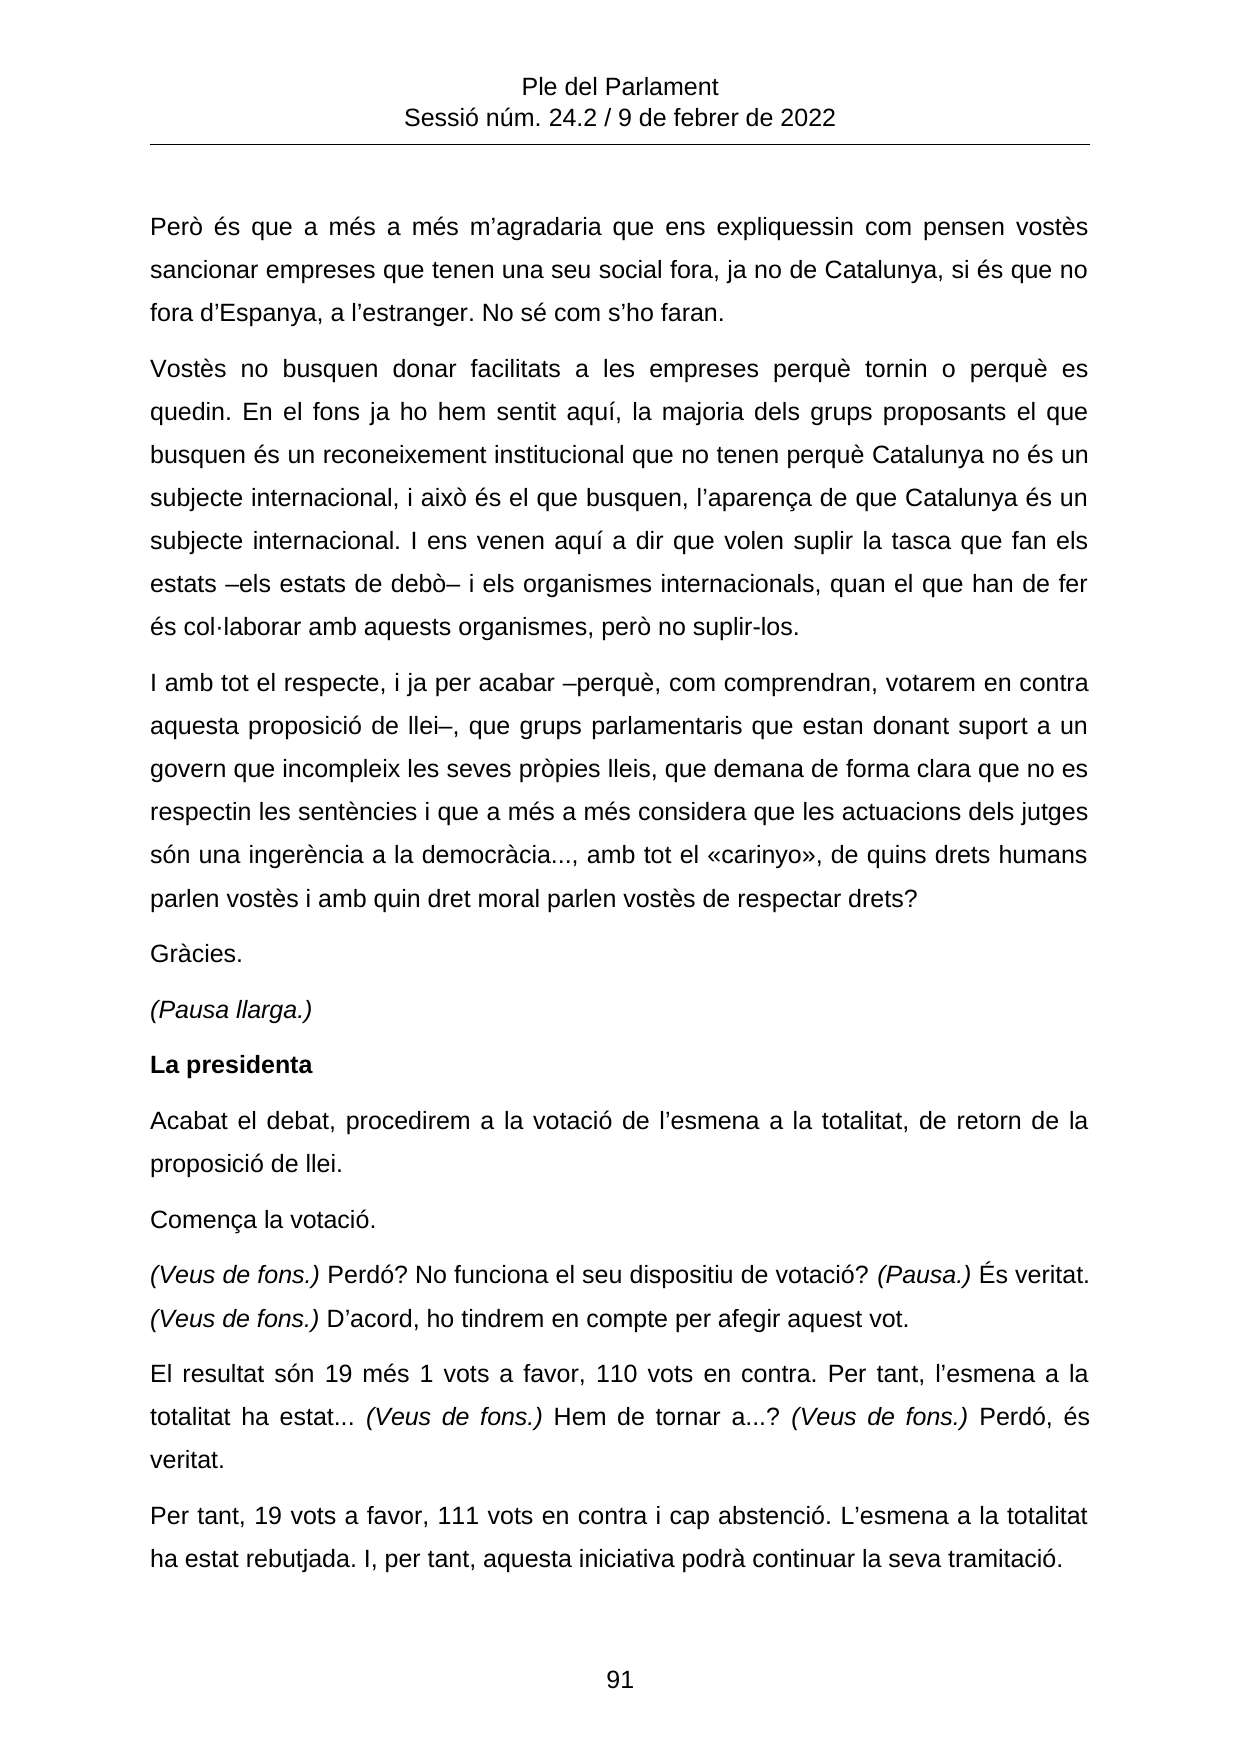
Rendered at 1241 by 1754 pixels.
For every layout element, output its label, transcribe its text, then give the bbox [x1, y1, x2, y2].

text Vostès no busquen donar facilitats a les empreses perquè tornin o perquè es quedin. En el fons ja ho hem sentit aquí, la majoria dels grups proposants el que busquen és un reconeixement institucional que no tenen perquè Catalunya no és un subjecte internacional, i això és el que busquen, l’aparença de que Catalunya és un subjecte internacional. I ens venen aquí a dir que volen suplir la tasca que fan els estats –els estats de debò– i els organismes internacionals, quan el que han de fer és col·laborar amb aquests organismes, però no suplir-los. [150, 354, 1090, 641]
text La presidenta [150, 1051, 1090, 1079]
text Comença la votació. [150, 1205, 1090, 1234]
text El resultat són 19 més 1 vots a favor, 110 vots en contra. Per tant, l’esmena a la totalitat ha estat... (Veus de fons.) Hem de tornar a...? (Veus de fons.) Perdó, és veritat. [150, 1359, 1090, 1474]
text Gràcies. [150, 939, 1090, 968]
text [150, 212, 1090, 327]
text I amb tot el respecte, i ja per acabar –perquè, com comprendran, votarem en contra aquesta proposició de llei–, que grups parlamentaris que estan donant suport a un govern que incompleix les seves pròpies lleis, que demana de forma clara que no es respectin les sentències i que a més a més considera que les actuacions dels jutges són una ingerència a la democràcia..., amb tot el «carinyo», de quins drets humans parlen vostès i amb quin dret moral parlen vostès de respectar drets? [150, 668, 1090, 912]
text Acabat el debat, procedirem a la votació de l’esmena a la totalitat, de retorn de la proposició de llei. [150, 1106, 1090, 1178]
text (Veus de fons.) Perdó? No funciona el seu dispositiu de votació? (Pausa.) És veritat. (Veus de fons.) D’acord, ho tindrem en compte per afegir aquest vot. [150, 1261, 1090, 1332]
text (Pausa llarga.) [150, 995, 1090, 1024]
text Per tant, 19 vots a favor, 111 vots en contra i cap abstenció. L’esmena a la totalitat ha estat rebutjada. I, per tant, aquesta iniciativa podrà continuar la seva tramitació. [150, 1501, 1090, 1573]
